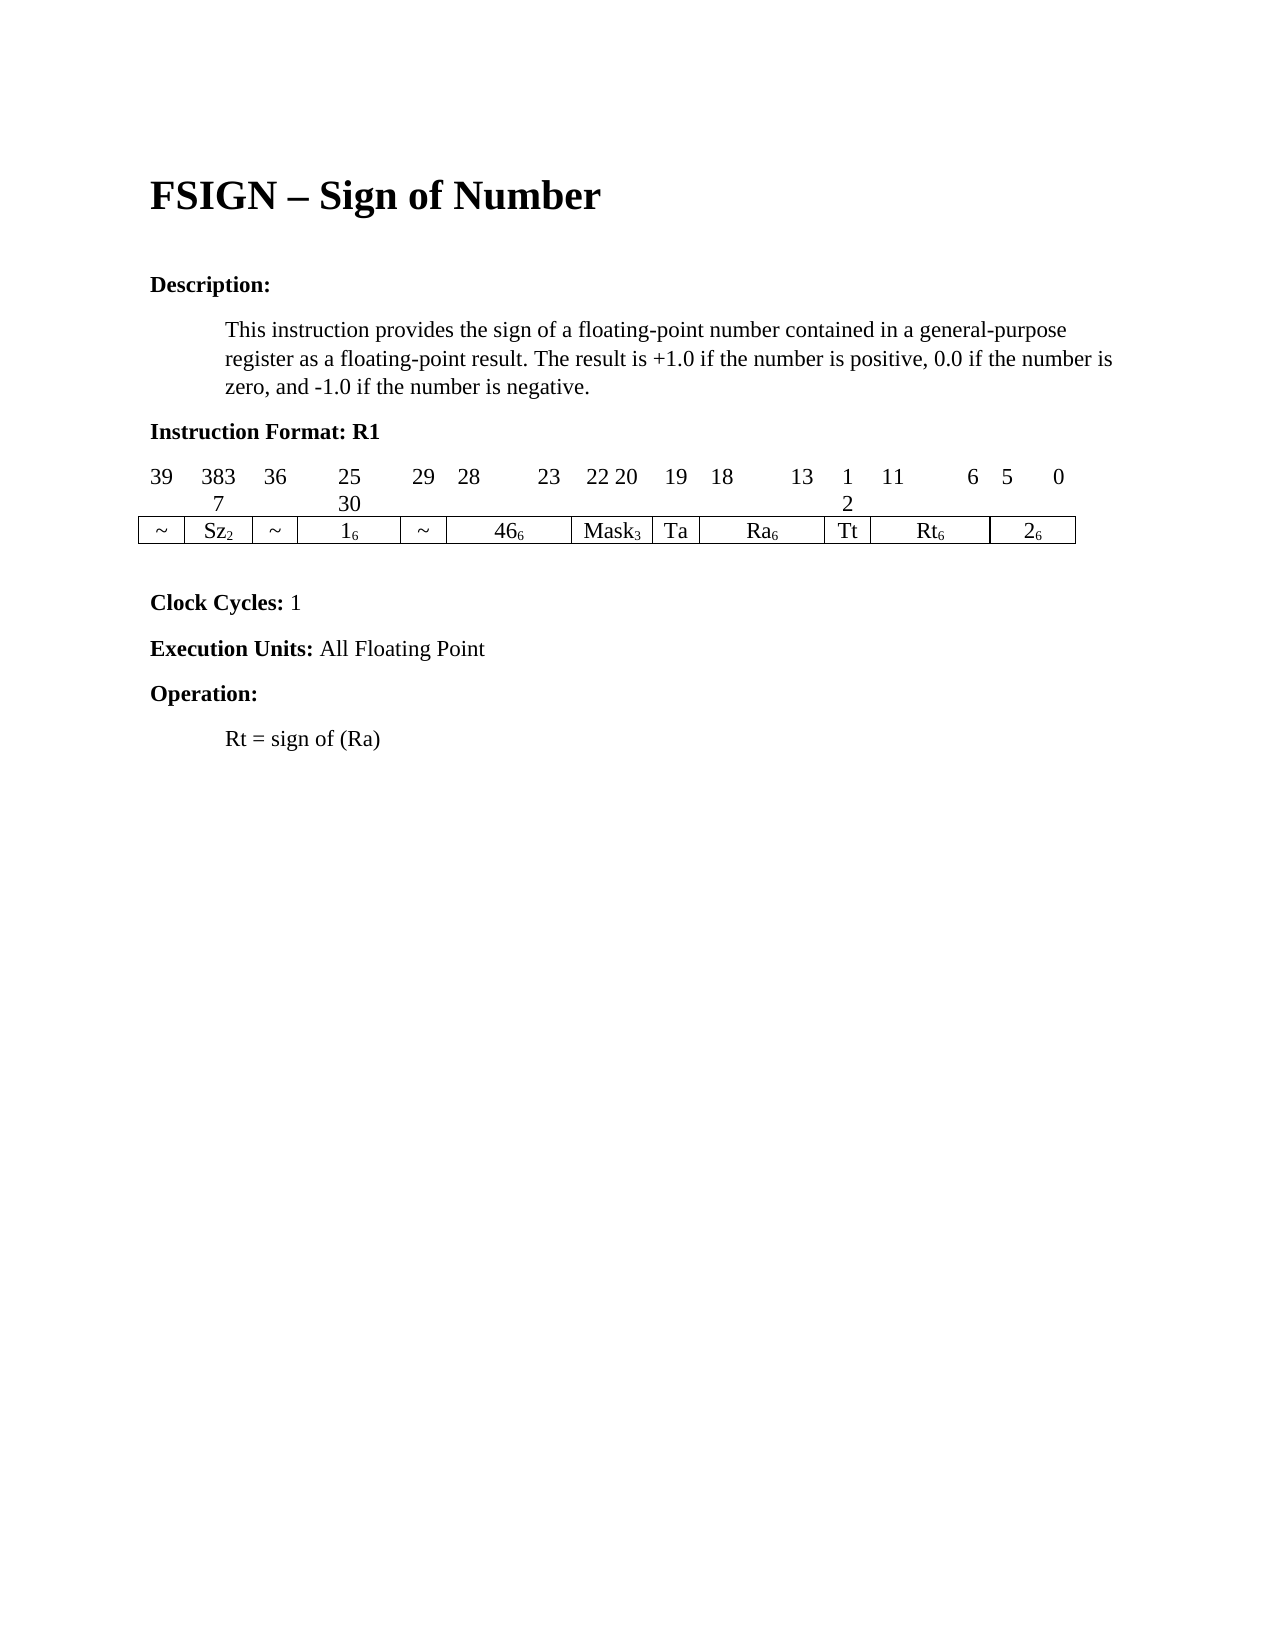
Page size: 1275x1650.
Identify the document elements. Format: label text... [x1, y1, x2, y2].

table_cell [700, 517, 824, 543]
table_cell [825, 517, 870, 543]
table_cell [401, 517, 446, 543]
subtitle FSIGN – Sign of Number [150, 171, 1125, 219]
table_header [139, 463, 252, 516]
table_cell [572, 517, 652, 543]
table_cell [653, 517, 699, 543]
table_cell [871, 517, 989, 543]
text Execution Units: All Floating Point [150, 634, 1125, 661]
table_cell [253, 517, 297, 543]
text Rt = sign of (Ra) [225, 725, 1125, 751]
text Operation: [150, 680, 1125, 706]
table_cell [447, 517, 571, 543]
text Clock Cycles: 1 [150, 589, 1125, 616]
text Instruction Format: R1 [150, 418, 1125, 444]
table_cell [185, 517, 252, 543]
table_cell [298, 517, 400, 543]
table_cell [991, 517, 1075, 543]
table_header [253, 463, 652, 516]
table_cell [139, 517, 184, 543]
text This instruction provides the sign of a floating-point number contained in a general-purpose register as a floating-point result. The result is +1.0 if the number is positive, 0.0 if the number is zero, and -1.0 if the number is negative. [225, 316, 1125, 399]
text Description: [150, 271, 1125, 297]
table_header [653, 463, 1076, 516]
